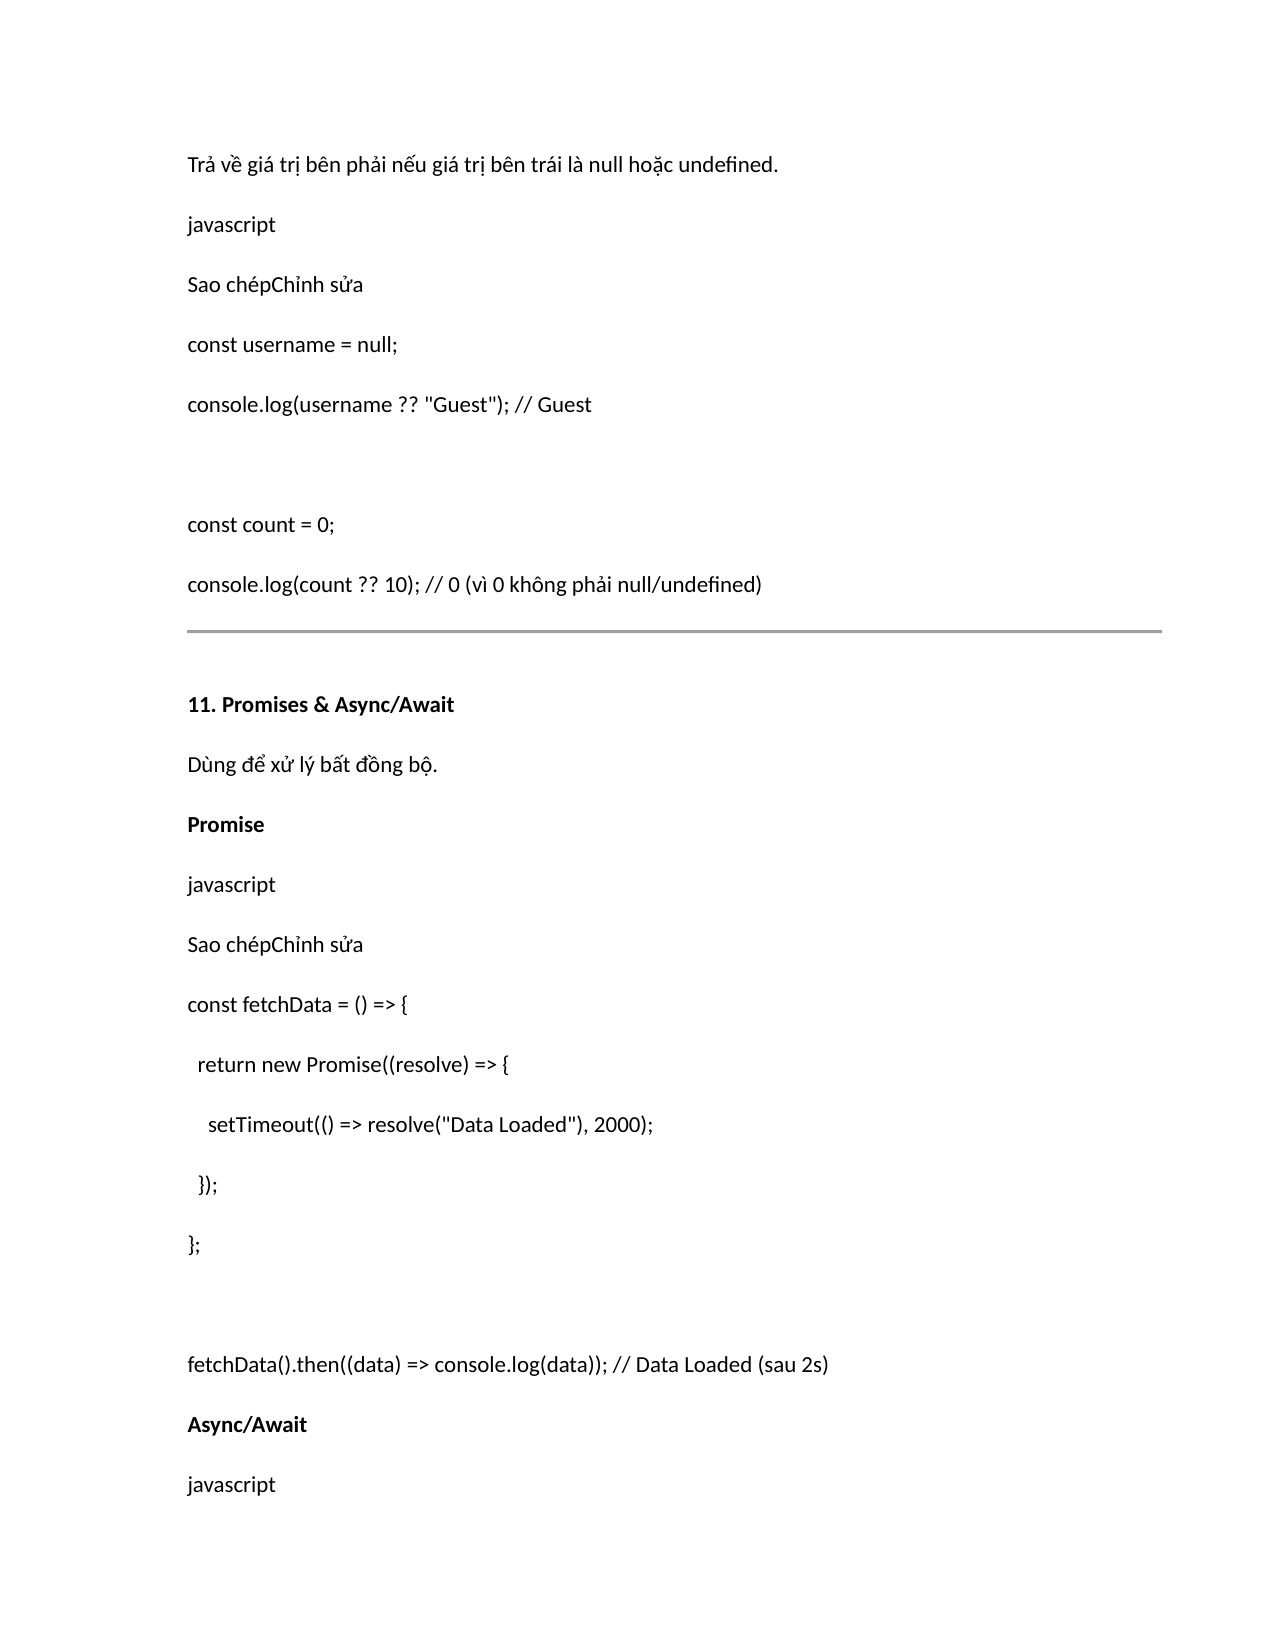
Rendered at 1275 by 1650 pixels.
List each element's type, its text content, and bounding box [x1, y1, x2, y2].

text const fetchData = () => { [187, 990, 1125, 1018]
text Sao chépChỉnh sửa [187, 930, 1125, 958]
text return new Promise((resolve) => { [187, 1050, 1125, 1078]
text javascript [187, 1470, 1125, 1498]
text setTimeout(() => resolve("Data Loaded"), 2000); [187, 1110, 1125, 1138]
text Dùng để xử lý bất đồng bộ. [187, 750, 1125, 778]
text const count = 0; [187, 510, 1125, 538]
text console.log(count ?? 10); // 0 (vì 0 không phải null/undefined) [187, 570, 1125, 598]
text 11. Promises & Async/Await [187, 690, 1125, 718]
text Trả về giá trị bên phải nếu giá trị bên trái là null hoặc undefined. [187, 150, 1125, 178]
text javascript [187, 870, 1125, 898]
text }; [187, 1230, 1125, 1258]
text Sao chépChỉnh sửa [187, 270, 1125, 298]
text }); [187, 1170, 1125, 1198]
text javascript [187, 210, 1125, 238]
text Async/Await [187, 1410, 1125, 1438]
text const username = null; [187, 330, 1125, 358]
text Promise [187, 810, 1125, 838]
text fetchData().then((data) => console.log(data)); // Data Loaded (sau 2s) [187, 1350, 1125, 1378]
text console.log(username ?? "Guest"); // Guest [187, 390, 1125, 418]
